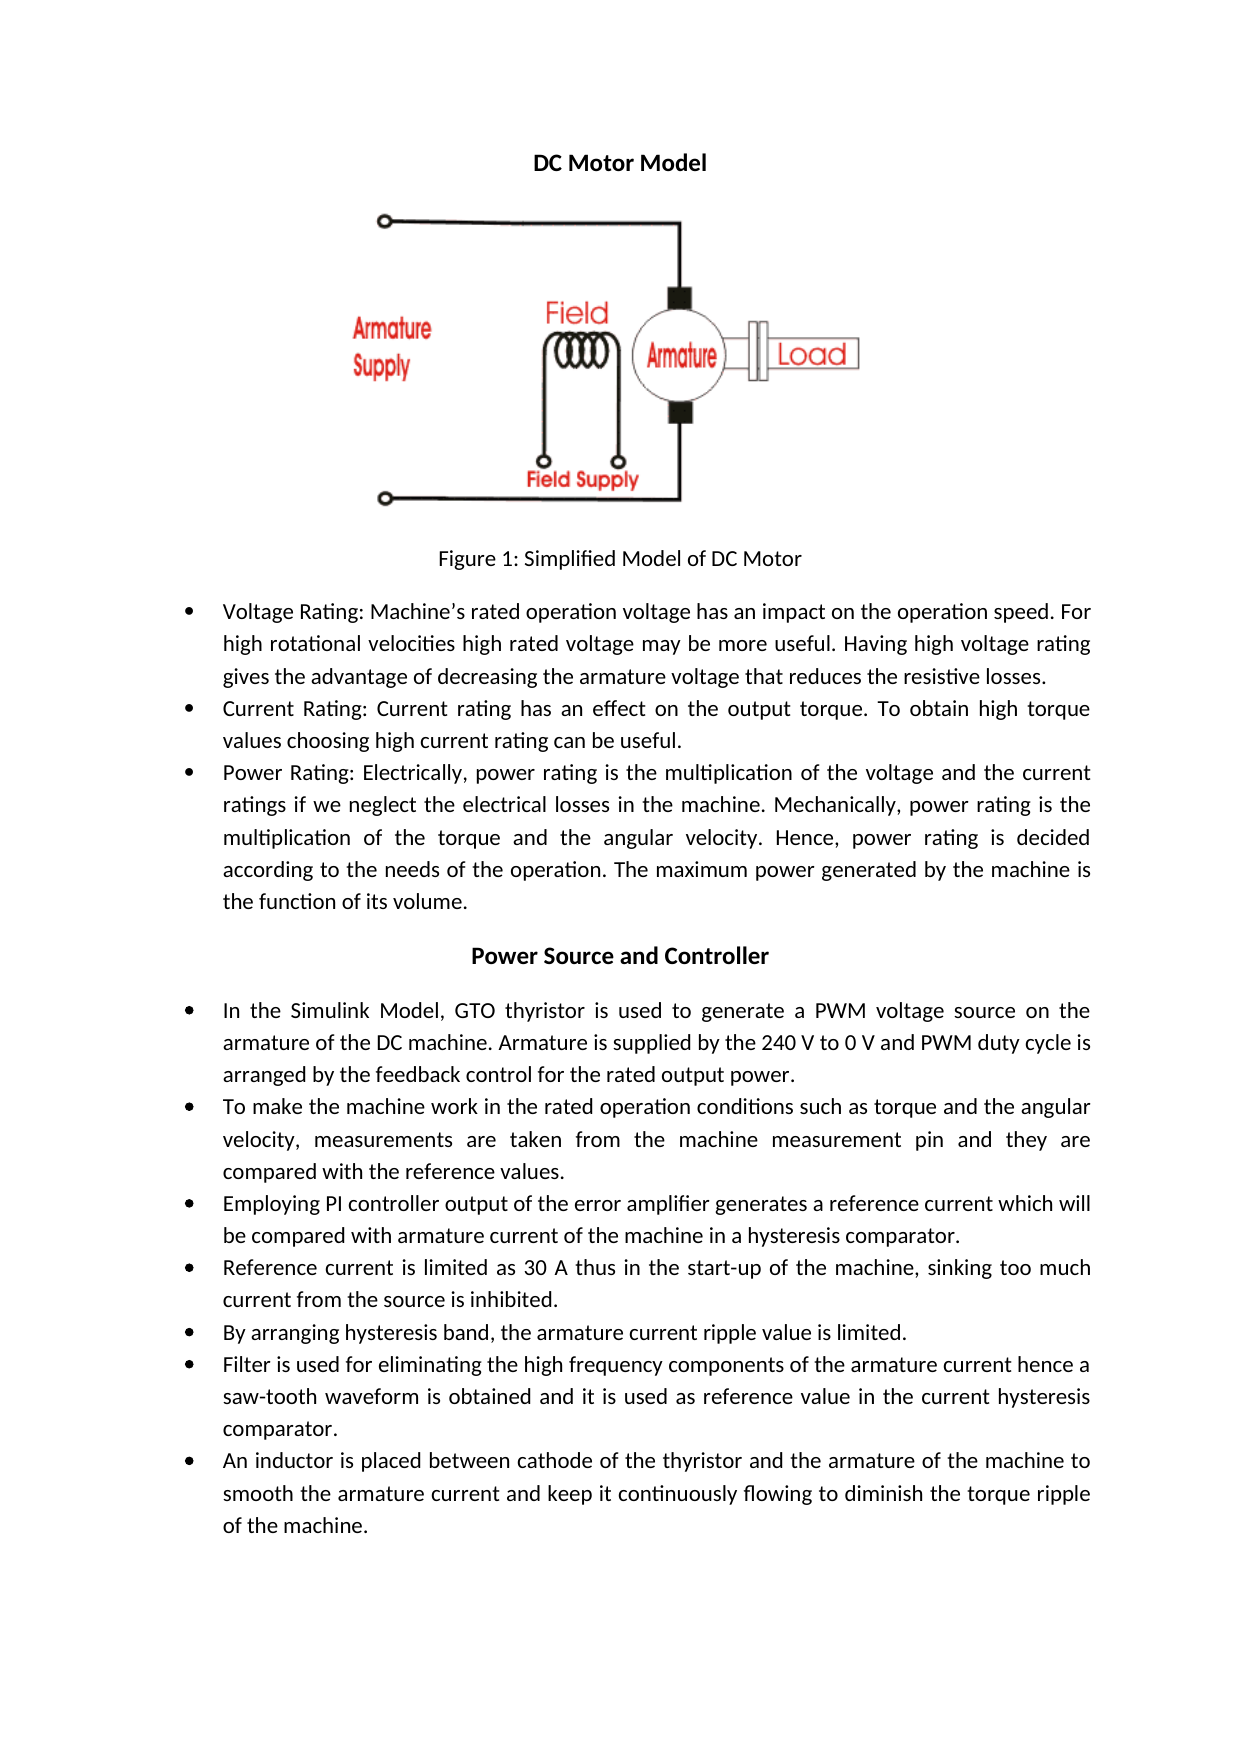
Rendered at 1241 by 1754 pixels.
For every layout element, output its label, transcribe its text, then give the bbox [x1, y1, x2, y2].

picture [313, 203, 928, 520]
list Current Rating: Current rating has an effect on the output torque. To obtain high torque values choosing high current rating can be useful. [185, 694, 1093, 754]
list Filter is used for eliminating the high frequency components of the armature current hence a saw-tooth waveform is obtained and it is used as reference value in the current hysteresis comparator. [185, 1350, 1093, 1442]
text Figure 1: Simplified Model of DC Motor [148, 544, 1093, 572]
list Power Rating: Electrically, power rating is the multiplication of the voltage and the current ratings if we neglect the electrical losses in the machine. Mechanically, power rating is the multiplication of the torque and the angular velocity. Hence, power rating is decided according to the needs of the operation. The maximum power generated by the machine is the function of its volume. [185, 758, 1093, 915]
list Reference current is limited as 30 A thus in the start-up of the machine, sinking too much current from the source is inhibited. [185, 1253, 1093, 1314]
text DC Motor Model [148, 148, 1093, 178]
list To make the machine work in the rated operation conditions such as torque and the angular velocity, measurements are taken from the machine measurement pin and they are compared with the reference values. [185, 1092, 1093, 1185]
list In the Simulink Model, GTO thyristor is used to generate a PWM voltage source on the armature of the DC machine. Armature is supplied by the 240 V to 0 V and PWM duty cycle is arranged by the feedback control for the rated output power. [185, 996, 1093, 1088]
list By arranging hysteresis band, the armature current ripple value is limited. [185, 1318, 1093, 1346]
list An inductor is placed between cathode of the thyristor and the armature of the machine to smooth the armature current and keep it continuously flowing to diminish the torque ripple of the machine. [185, 1447, 1093, 1539]
list Voltage Rating: Machine’s rated operation voltage has an impact on the operation speed. For high rotational velocities high rated voltage may be more useful. Having high voltage rating gives the advantage of decreasing the armature voltage that reduces the resistive losses. [185, 597, 1093, 690]
text Power Source and Controller [148, 940, 1093, 971]
list Employing PI controller output of the error amplifier generates a reference current which will be compared with armature current of the machine in a hysteresis comparator. [185, 1189, 1093, 1249]
